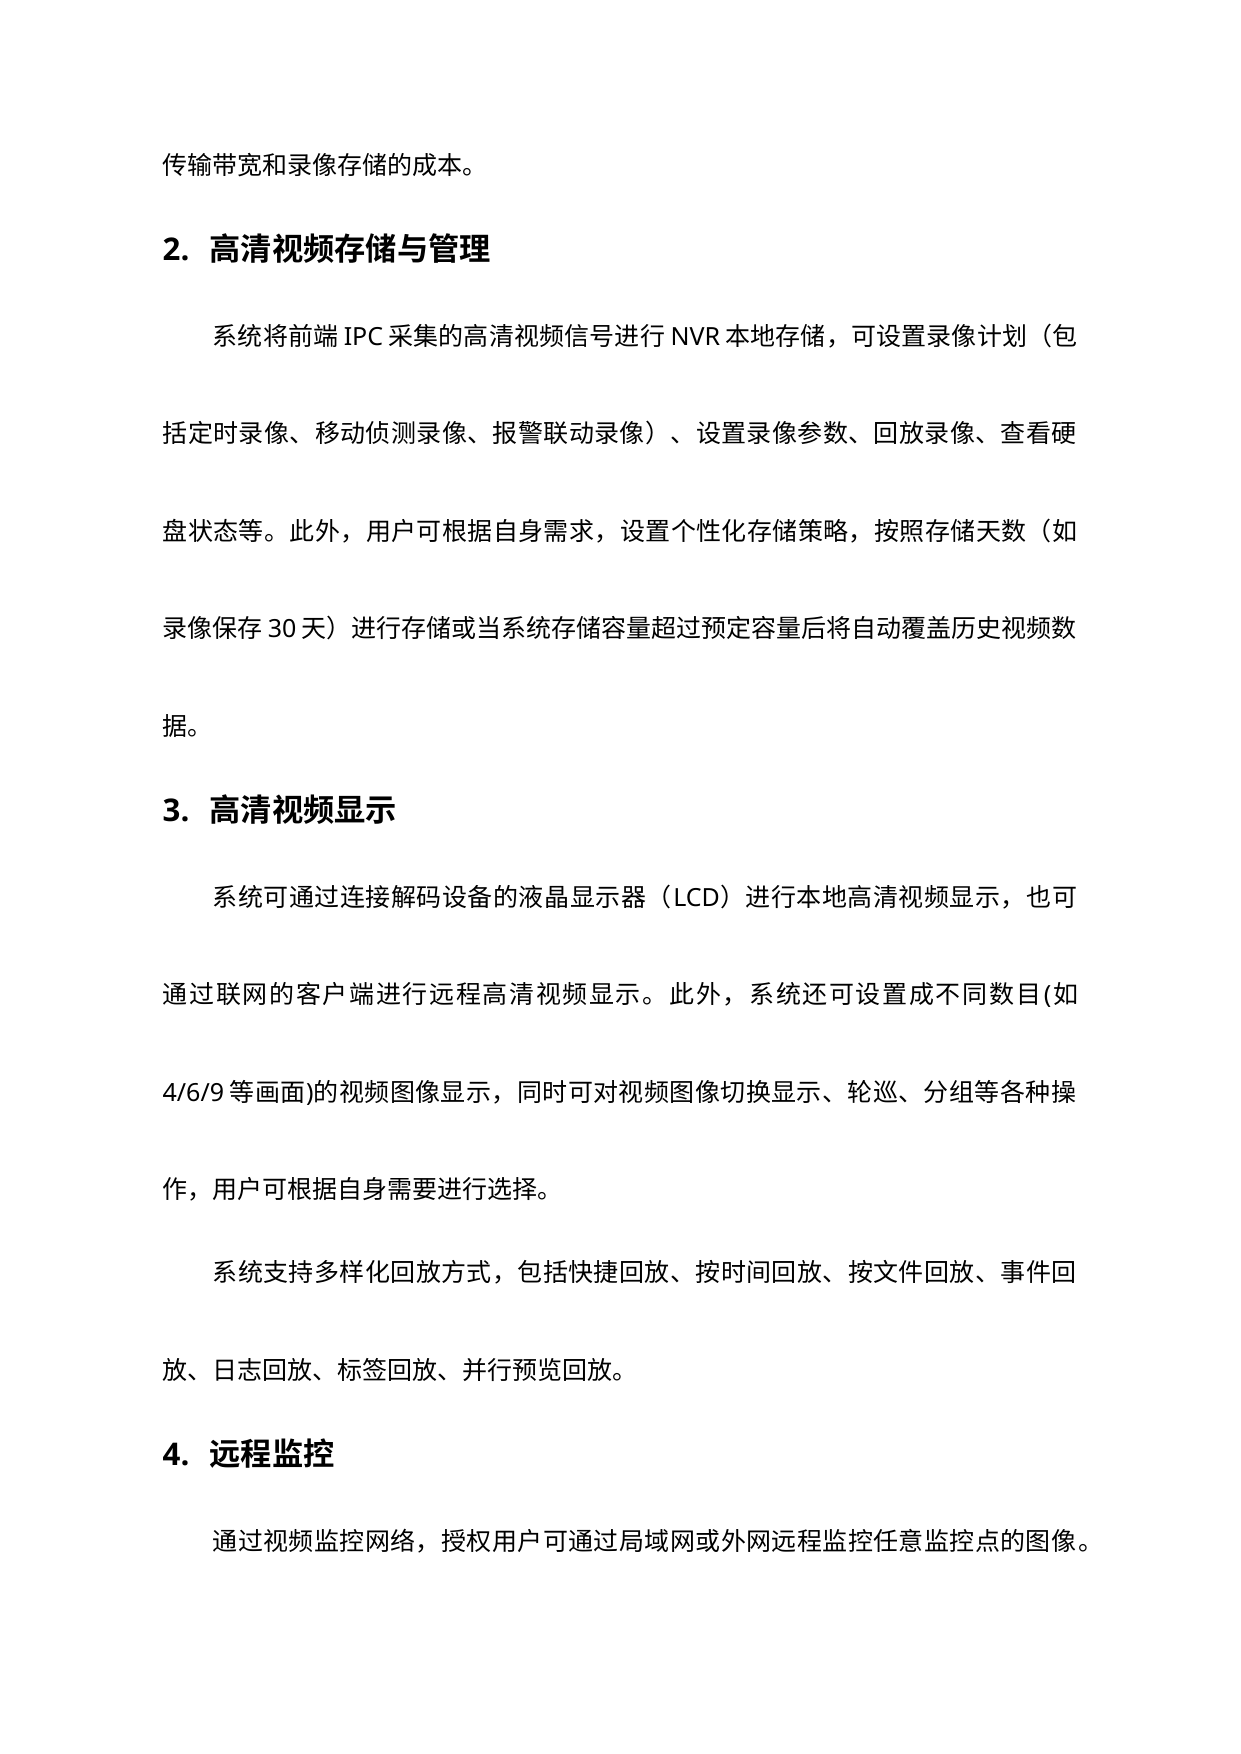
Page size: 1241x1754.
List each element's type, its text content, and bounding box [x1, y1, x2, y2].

text 系统支持多样化回放方式，包括快捷回放、按时间回放、按文件回放、事件回放、日志回放、标签回放、并行预览回放。 [162, 1238, 1078, 1401]
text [162, 1507, 1078, 1572]
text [162, 131, 1078, 196]
subtitle 高清视频显示 [162, 775, 1078, 840]
text 系统可通过连接解码设备的液晶显示器（LCD）进行本地高清视频显示，也可通过联网的客户端进行远程高清视频显示。此外，系统还可设置成不同数目(如4/6/9等画面)的视频图像显示，同时可对视频图像切换显示、轮巡、分组等各种操作，用户可根据自身需要进行选择。 [162, 863, 1078, 1220]
subtitle 远程监控 [162, 1419, 1078, 1484]
subtitle 高清视频存储与管理 [162, 214, 1078, 279]
text 系统将前端IPC采集的高清视频信号进行NVR本地存储，可设置录像计划（包括定时录像、移动侦测录像、报警联动录像）、设置录像参数、回放录像、查看硬盘状态等。此外，用户可根据自身需求，设置个性化存储策略，按照存储天数（如录像保存30天）进行存储或当系统存储容量超过预定容量后将自动覆盖历史视频数据。 [162, 302, 1078, 757]
